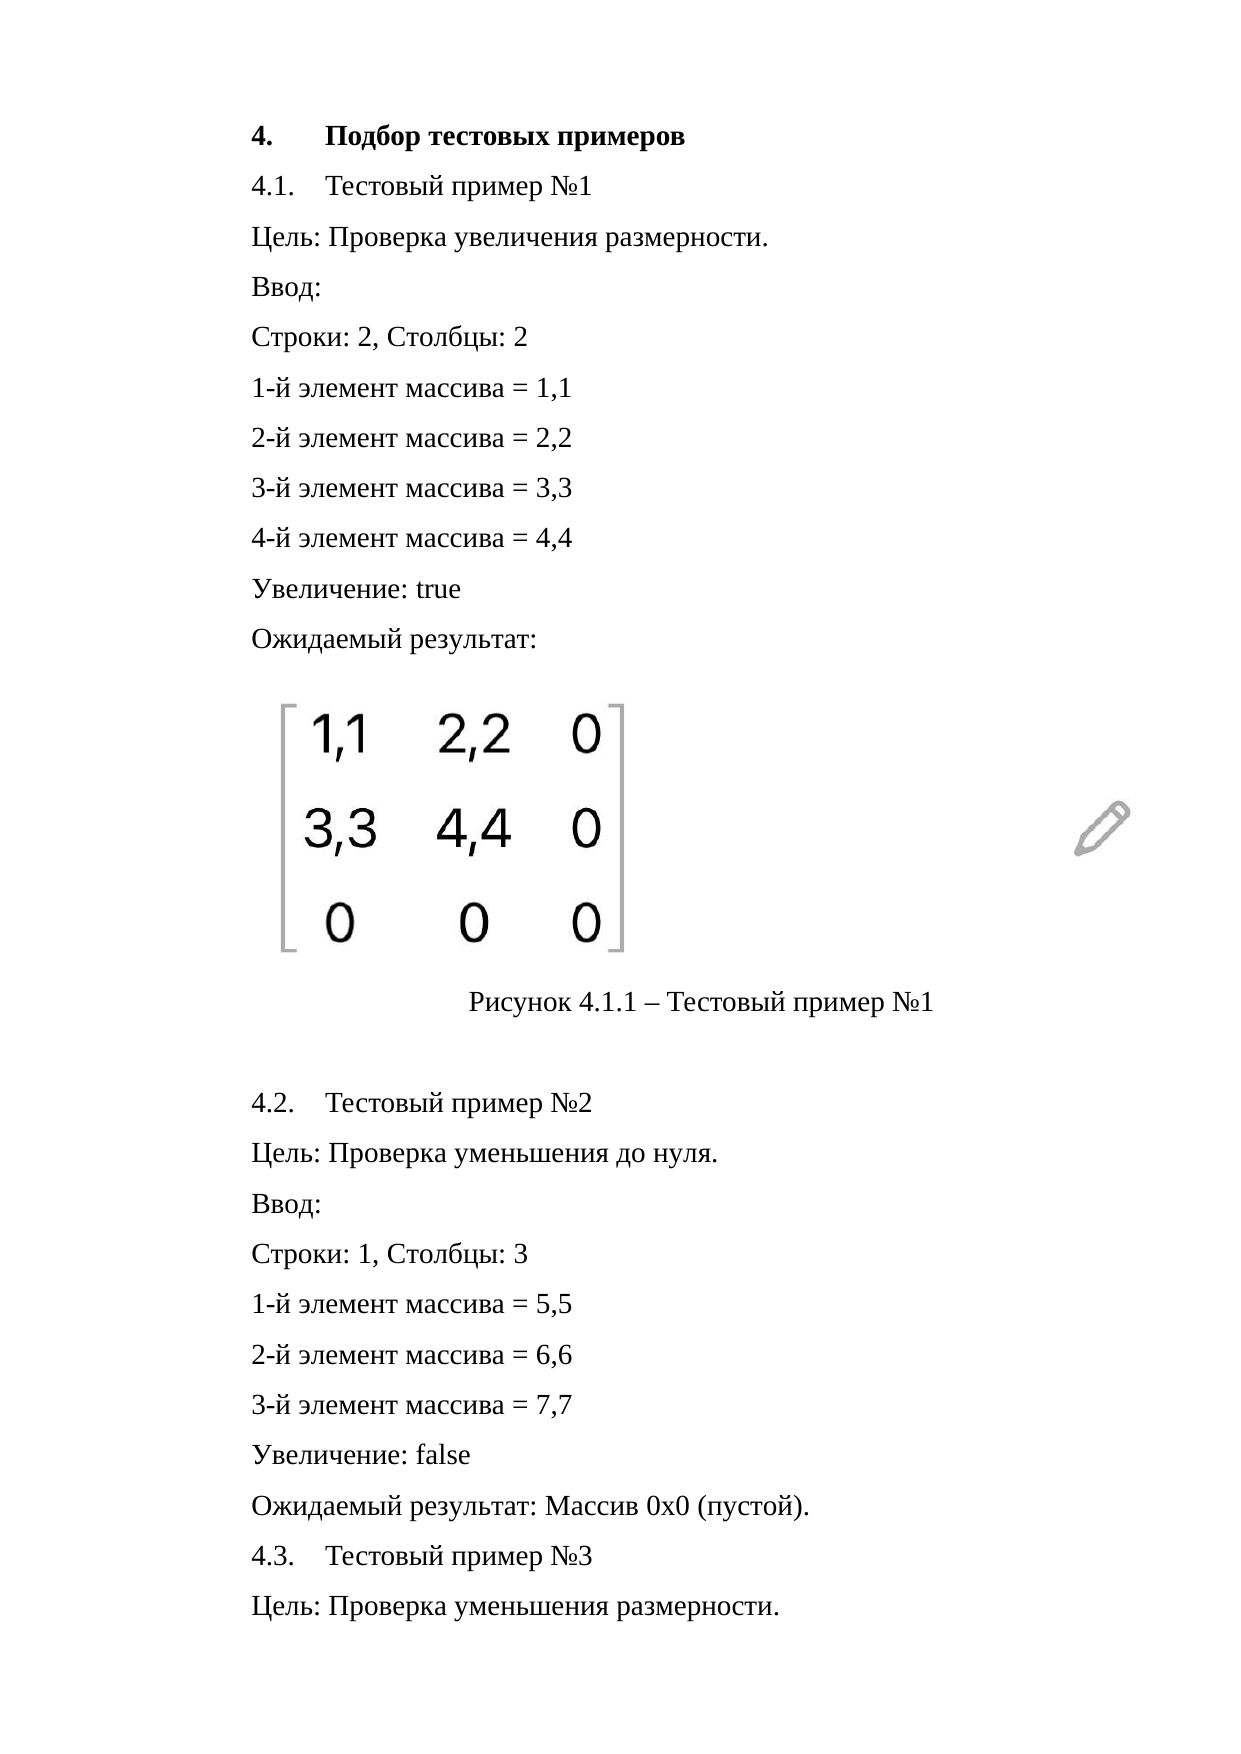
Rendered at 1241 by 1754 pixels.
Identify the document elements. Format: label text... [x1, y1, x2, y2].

text Увеличение: true [177, 571, 1152, 604]
list Рисунок 4.1.1 – Тестовый пример №1 [177, 984, 1152, 1018]
text Ожидаемый результат: Массив 0x0 (пустой). [177, 1488, 1152, 1521]
text 4-й элемент массива = 4,4 [177, 521, 1152, 554]
picture [251, 671, 1152, 971]
text Строки: 2, Столбцы: 2 [177, 319, 1152, 353]
text Ввод: [177, 269, 1152, 303]
text 2-й элемент массива = 2,2 [177, 420, 1152, 453]
list Тестовый пример №3 [177, 1538, 1152, 1572]
text Ожидаемый результат: [177, 621, 1152, 655]
list Тестовый пример №2 [177, 1085, 1152, 1119]
text Ввод: [177, 1186, 1152, 1219]
text Цель: Проверка увеличения размерности. [177, 219, 1152, 252]
text 1-й элемент массива = 1,1 [177, 370, 1152, 403]
text 3-й элемент массива = 7,7 [177, 1387, 1152, 1421]
text 3-й элемент массива = 3,3 [177, 470, 1152, 504]
text Строки: 1, Столбцы: 3 [177, 1236, 1152, 1270]
text Увеличение: false [177, 1437, 1152, 1471]
text 1-й элемент массива = 5,5 [177, 1286, 1152, 1320]
list Подбор тестовых примеров [177, 118, 1152, 152]
text 2-й элемент массива = 6,6 [177, 1337, 1152, 1370]
text Цель: Проверка уменьшения размерности. [177, 1588, 1152, 1622]
list Тестовый пример №1 [177, 168, 1152, 202]
text Цель: Проверка уменьшения до нуля. [177, 1136, 1152, 1169]
